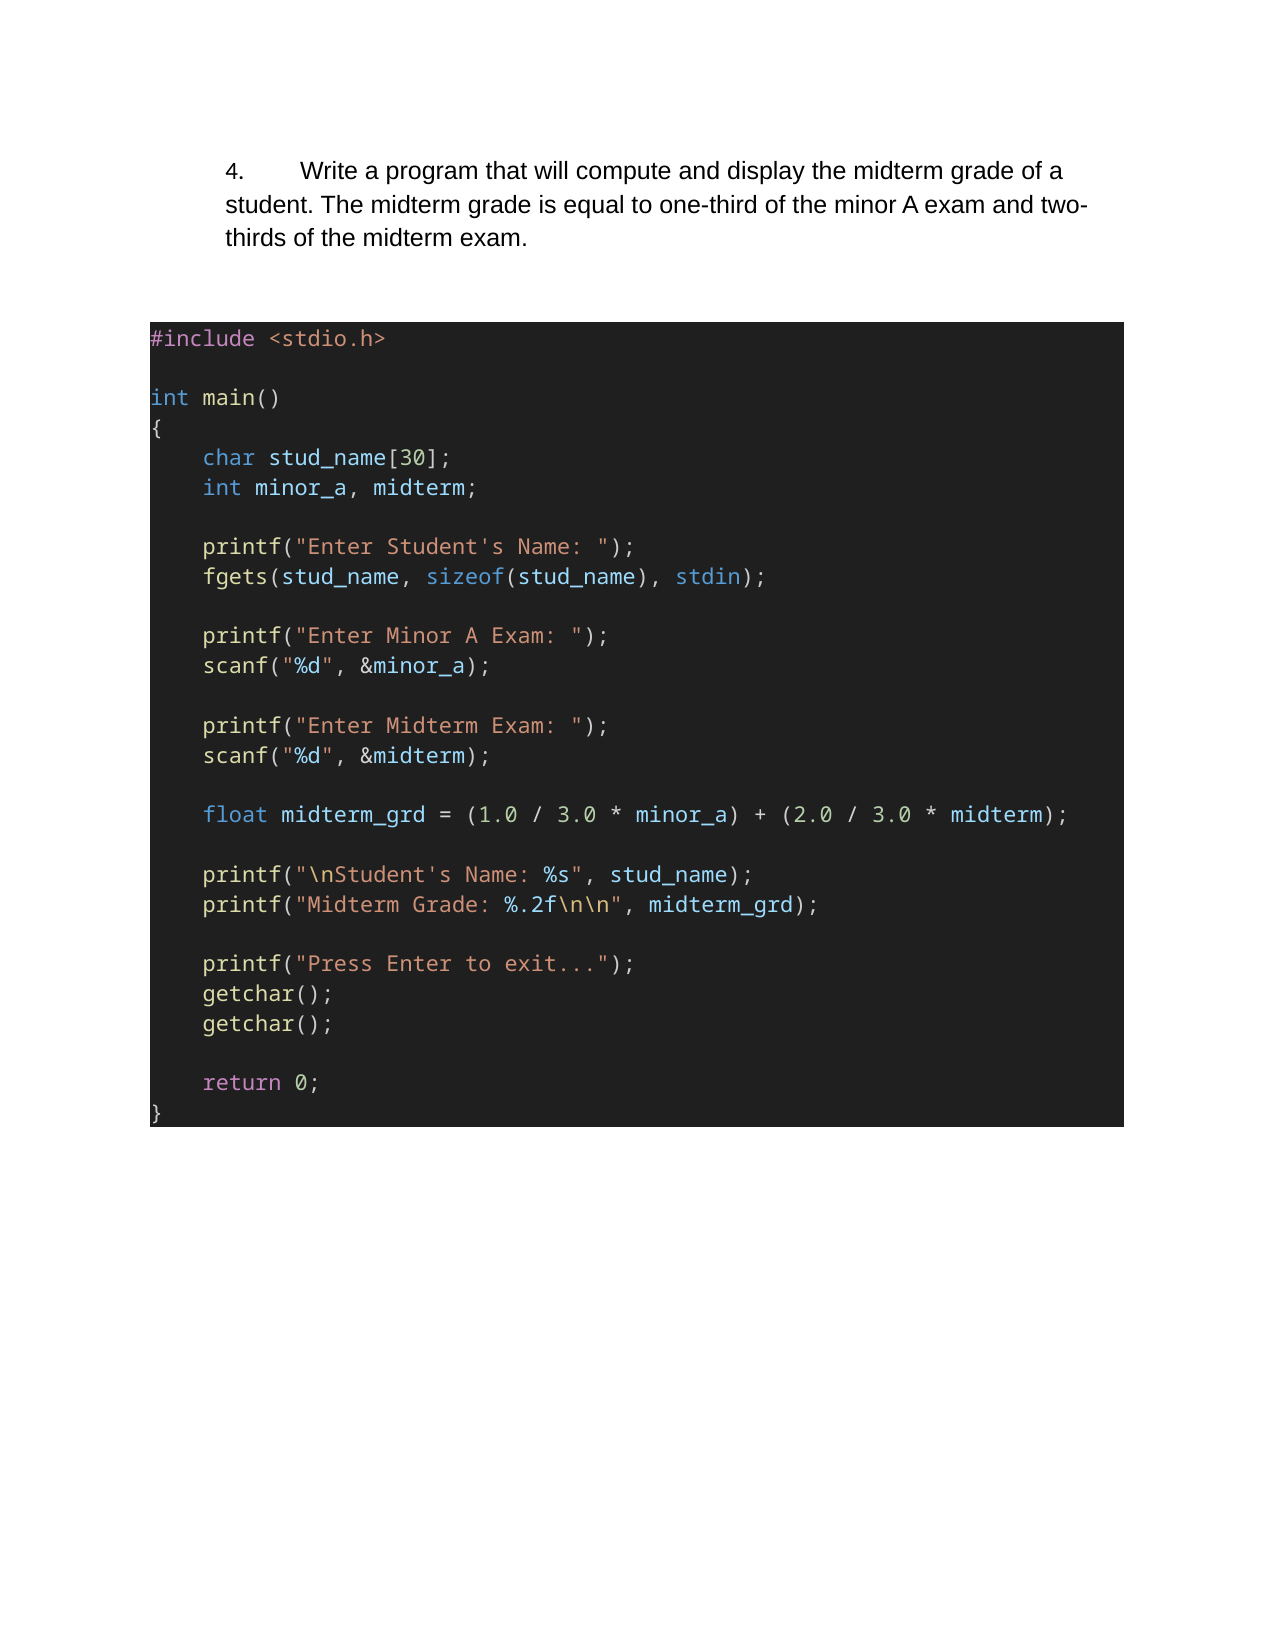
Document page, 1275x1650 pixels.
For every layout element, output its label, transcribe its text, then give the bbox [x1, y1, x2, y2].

text char stud_name[30]; [150, 442, 1124, 471]
text getchar(); [150, 978, 1124, 1008]
list Write a program that will compute and display the midterm grade of a student. The midterm grade is equal to one-third of the minor A exam and two-thirds of the midterm exam. [225, 155, 1124, 252]
text int main() [150, 382, 1124, 412]
text getchar(); [150, 1008, 1124, 1037]
text scanf("%d", &minor_a); [150, 650, 1124, 680]
text #include <stdio.h> [150, 322, 1124, 352]
text int minor_a, midterm; [150, 471, 1124, 501]
text float midterm_grd = (1.0 / 3.0 * minor_a) + (2.0 / 3.0 * midterm); [150, 799, 1124, 829]
text printf("\nStudent's Name: %s", stud_name); [150, 859, 1124, 888]
text printf("Enter Minor A Exam: "); [150, 620, 1124, 650]
text printf("Enter Student's Name: "); [150, 531, 1124, 561]
text return 0; [150, 1067, 1124, 1097]
text printf("Press Enter to exit..."); [150, 948, 1124, 978]
text } [150, 1097, 1124, 1127]
text printf("Enter Midterm Exam: "); [150, 710, 1124, 739]
text printf("Midterm Grade: %.2f\n\n", midterm_grd); [150, 888, 1124, 918]
text fgets(stud_name, sizeof(stud_name), stdin); [150, 561, 1124, 591]
text { [150, 412, 1124, 442]
text scanf("%d", &midterm); [150, 739, 1124, 769]
